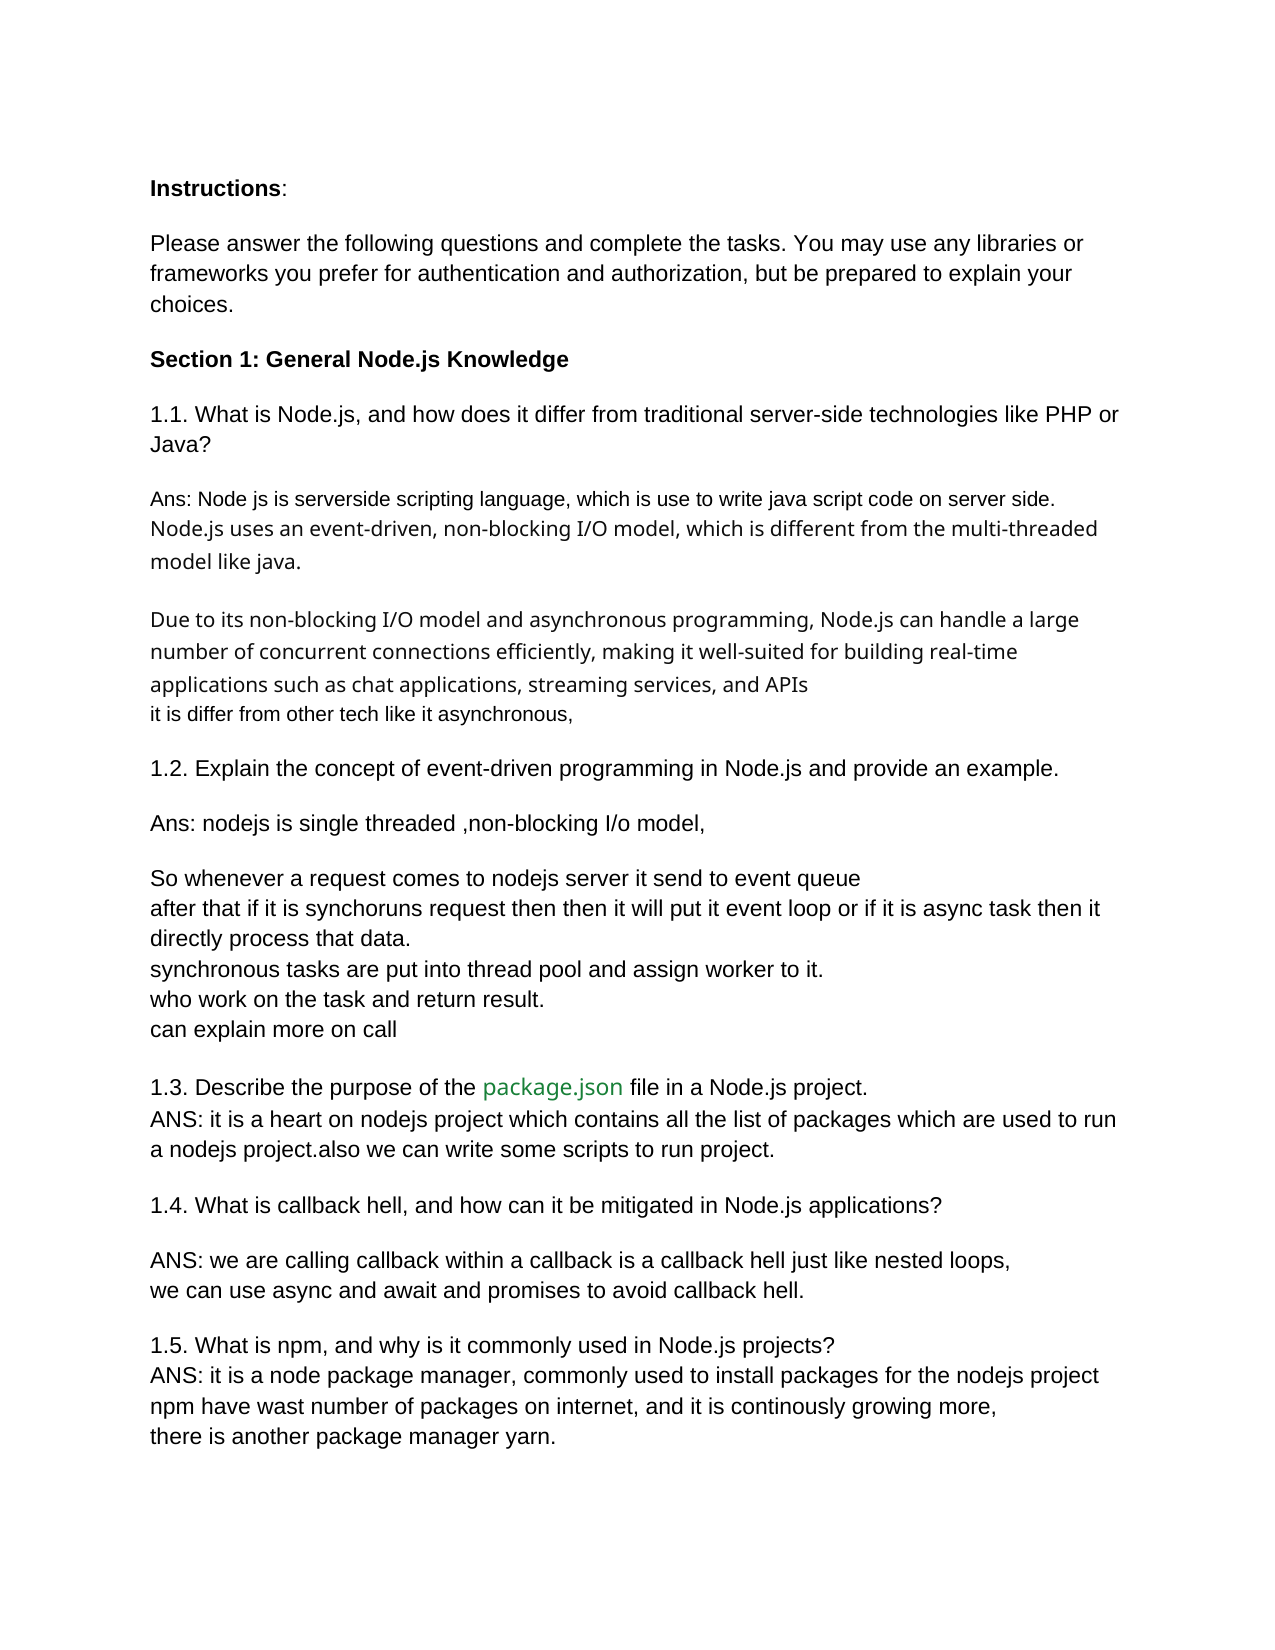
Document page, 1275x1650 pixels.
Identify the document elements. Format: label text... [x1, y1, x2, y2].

text Due to its non-blocking I/O model and asynchronous programming, Node.js can handle a large number of concurrent connections efficiently, making it well-suited for building real-time applications such as chat applications, streaming services, and APIs it is differ from other tech like it asynchronous, [150, 605, 1125, 726]
text Please answer the following questions and complete the tasks. You may use any libraries or frameworks you prefer for authentication and authorization, but be prepared to explain your choices. [150, 230, 1125, 317]
text 1.4. What is callback hell, and how can it be mitigated in Node.js applications? [150, 1192, 1125, 1218]
text Ans: Node js is serverside scripting language, which is use to write java script code on server side. Node.js uses an event-driven, non-blocking I/O model, which is different from the multi-threaded model like java. [150, 486, 1125, 576]
text Ans: nodejs is single threaded ,non-blocking I/o model, [150, 810, 1125, 836]
text Section 1: General Node.js Knowledge [150, 346, 1125, 372]
text 1.2. Explain the concept of event-driven programming in Node.js and provide an example. [150, 754, 1125, 781]
text So whenever a request comes to nodejs server it send to event queue after that if it is synchoruns request then then it will put it event loop or if it is async task then it directly process that data. synchronous tasks are put into thread pool and assign worker to it. who work on the task and return result. can explain more on call [150, 865, 1125, 1042]
text ANS: we are calling callback within a callback is a callback hell just like nested loops, we can use async and await and promises to avoid callback hell. [150, 1247, 1125, 1303]
text Instructions: [150, 175, 1125, 201]
text 1.3. Describe the purpose of the package.json file in a Node.js project. ANS: it is a heart on nodejs project which contains all the list of packages which are used to run a nodejs project.also we can write some scripts to run project. [150, 1071, 1125, 1163]
text 1.5. What is npm, and why is it commonly used in Node.js projects? ANS: it is a node package manager, commonly used to install packages for the nodejs project npm have wast number of packages on internet, and it is continously growing more, there is another package manager yarn. [150, 1332, 1125, 1449]
text 1.1. What is Node.js, and how does it differ from traditional server-side technologies like PHP or Java? [150, 401, 1125, 458]
